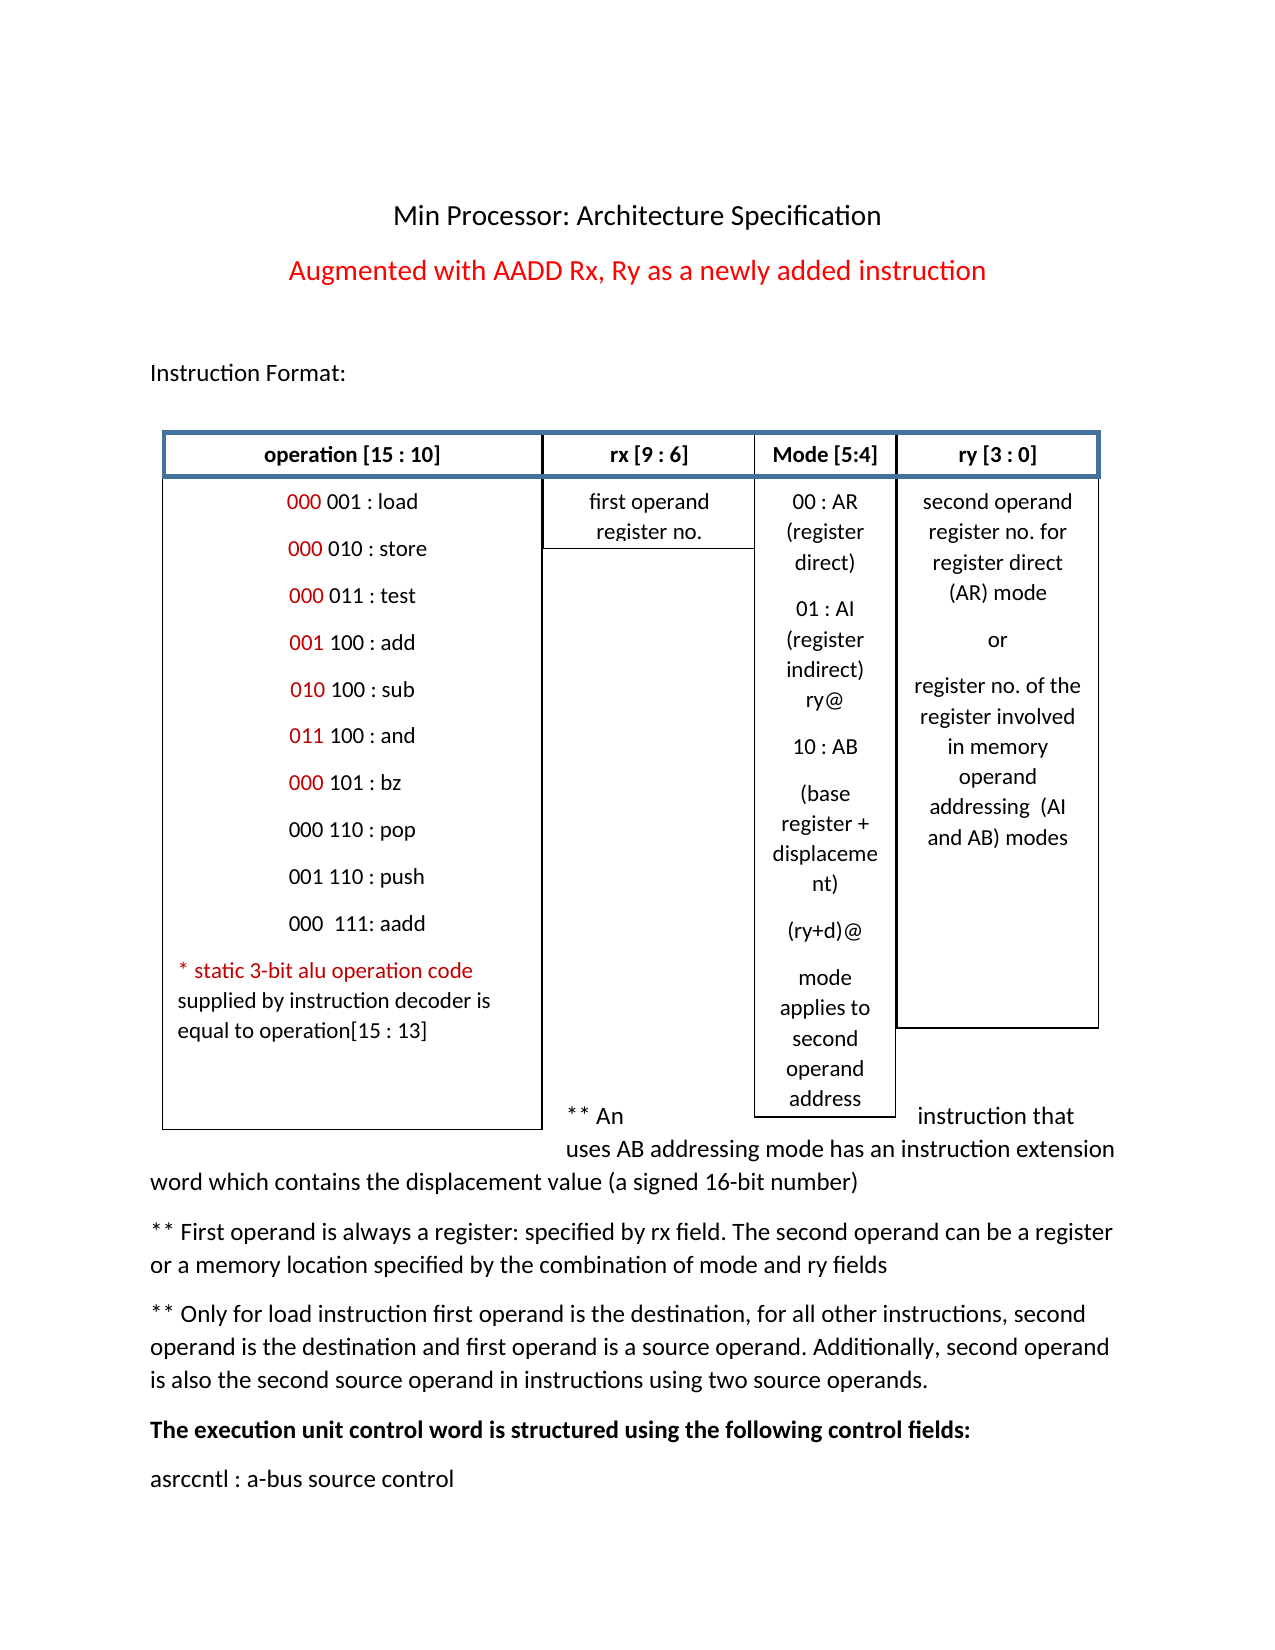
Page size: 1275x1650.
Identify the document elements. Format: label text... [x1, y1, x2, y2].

text ** An instruction that uses AB addressing mode has an instruction extension word which contains the displacement value (a signed 16-bit number) [150, 1100, 1125, 1197]
text Min Processor: Architecture Specification [150, 197, 1125, 232]
text ** First operand is always a register: specified by rx field. The second operand can be a register or a memory location specified by the combination of mode and ry fields [150, 1216, 1125, 1279]
text ** Only for load instruction first operand is the destination, for all other instructions, second operand is the destination and first operand is a source operand. Additionally, second operand is also the second source operand in instructions using two source operands. [150, 1298, 1125, 1395]
text Augmented with AADD Rx, Ry as a newly added instruction [150, 252, 1125, 288]
text asrccntl : a-bus source control [150, 1463, 1125, 1494]
text Instruction Format: [150, 357, 1125, 387]
text The execution unit control word is structured using the following control fields: [150, 1414, 1125, 1444]
